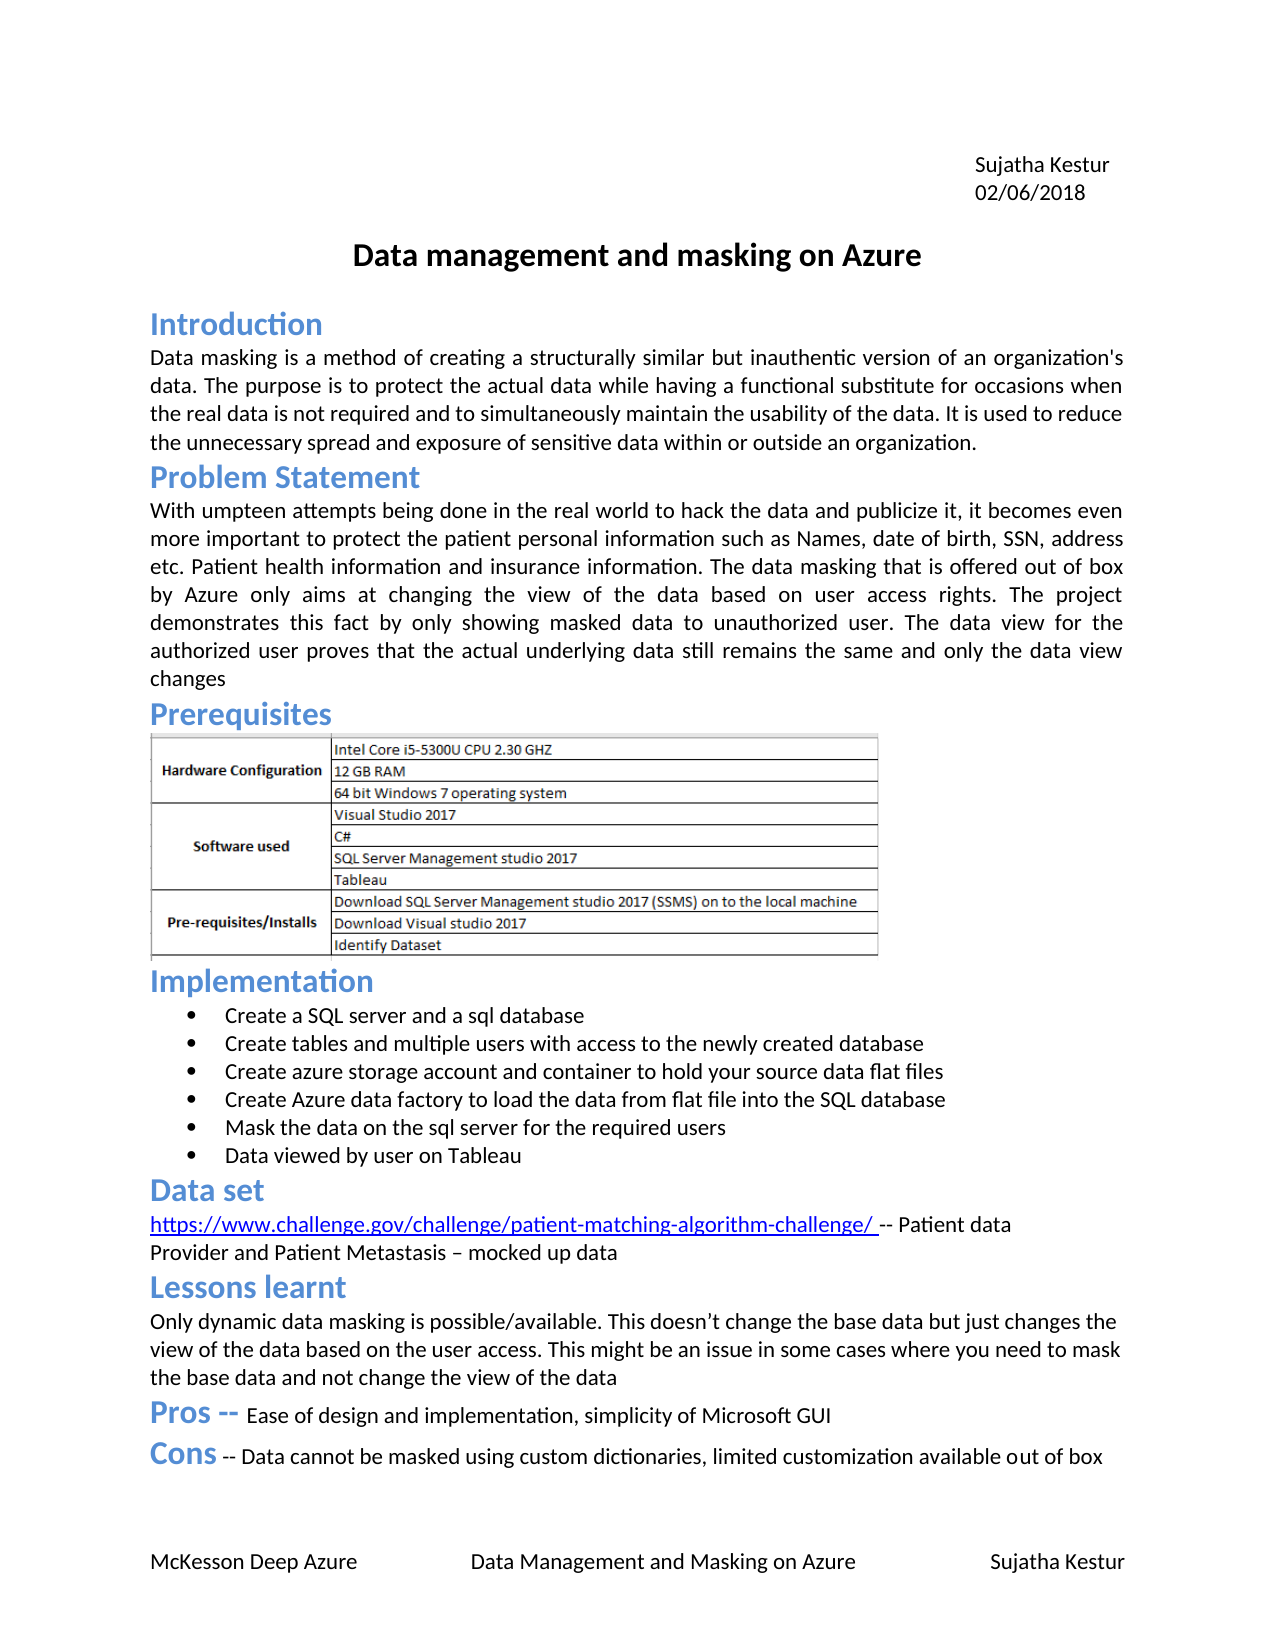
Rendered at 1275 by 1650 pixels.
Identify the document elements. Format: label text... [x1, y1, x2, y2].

text With umpteen attempts being done in the real world to hack the data and publicize it, it becomes even more important to protect the patient personal information such as Names, date of birth, SSN, address etc. Patient health information and insurance information. The data masking that is offered out of box by Azure only aims at changing the view of the data based on user access rights. The project demonstrates this fact by only showing masked data to unauthorized user. The data view for the authorized user proves that the actual underlying data still remains the same and only the data view changes [150, 496, 1125, 692]
list Create azure storage account and container to hold your source data flat files [187, 1057, 1125, 1085]
list Create tables and multiple users with access to the newly created database [187, 1029, 1125, 1057]
list Data viewed by user on Tableau [187, 1141, 1125, 1169]
text Sujatha Kestur [150, 150, 1125, 178]
text Introduction [150, 303, 1125, 343]
text Prerequisites [150, 692, 1125, 733]
text 02/06/2018 [150, 178, 1125, 206]
text Data set [150, 1169, 1125, 1210]
text Only dynamic data masking is possible/available. This doesn’t change the base data but just changes the view of the data based on the user access. This might be an issue in some cases where you need to mask the base data and not change the view of the data [150, 1307, 1125, 1391]
text Data masking is a method of creating a structurally similar but inauthentic version of an organization's data. The purpose is to protect the actual data while having a functional substitute for occasions when the real data is not required and to simultaneously maintain the usability of the data. It is used to reduce the unnecessary spread and exposure of sensitive data within or outside an organization. [150, 343, 1125, 456]
text Pros -- Ease of design and implementation, simplicity of Microsoft GUI [150, 1391, 1125, 1432]
list Create a SQL server and a sql database [187, 1001, 1125, 1029]
list Mask the data on the sql server for the required users [187, 1113, 1125, 1141]
text Implementation [150, 961, 1125, 1001]
list Create Azure data factory to load the data from flat file into the SQL database [187, 1085, 1125, 1113]
text https://www.challenge.gov/challenge/patient-matching-algorithm-challenge/ -- Patient data [150, 1210, 1125, 1238]
picture [150, 733, 879, 961]
text Provider and Patient Metastasis – mocked up data [150, 1238, 1125, 1266]
text Data management and masking on Azure [150, 234, 1125, 275]
text Cons -- Data cannot be masked using custom dictionaries, limited customization available out of box [150, 1432, 1125, 1472]
text Lessons learnt [150, 1266, 1125, 1307]
text Problem Statement [150, 456, 1125, 496]
